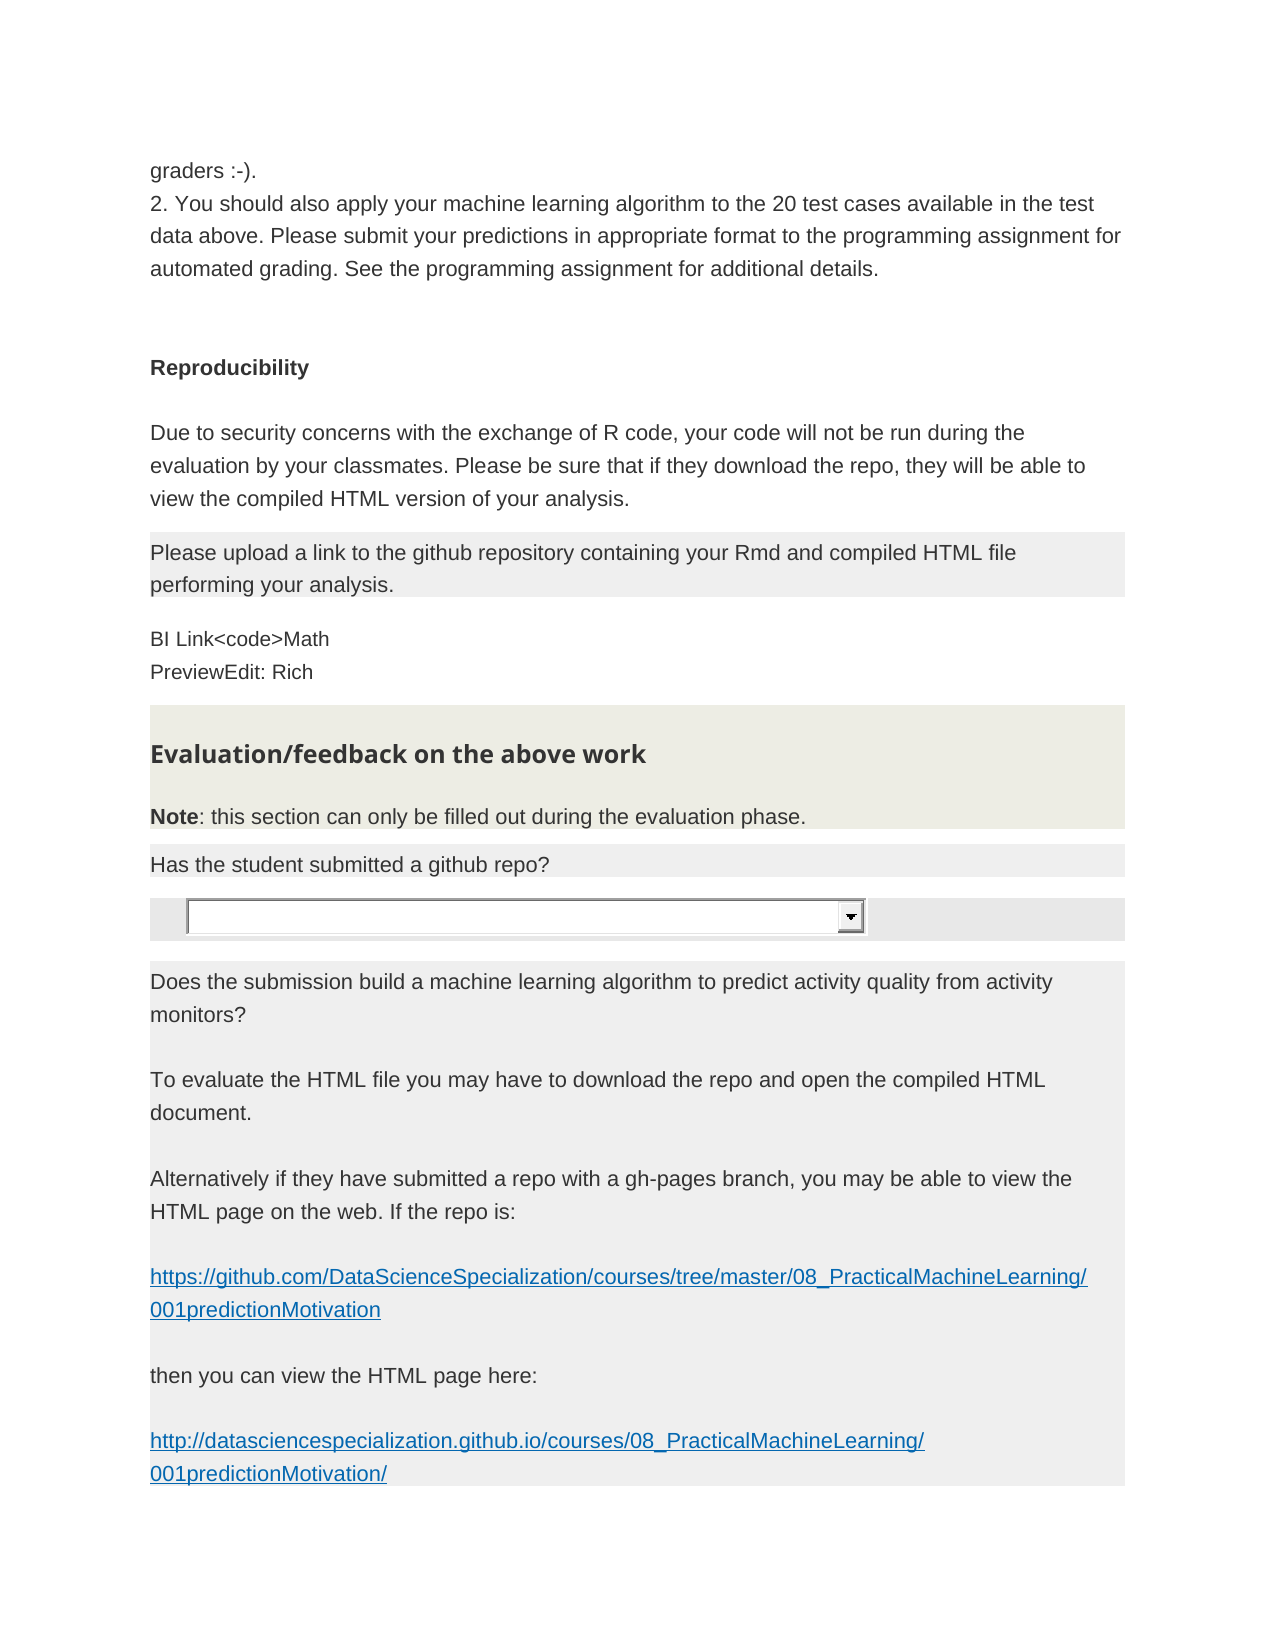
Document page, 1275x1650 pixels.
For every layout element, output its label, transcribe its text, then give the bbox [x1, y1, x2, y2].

text Please upload a link to the github repository containing your Rmd and compiled HTML file performing your analysis. [150, 532, 1125, 597]
text Has the student submitted a github repo? [150, 844, 1125, 877]
text Note: this section can only be filled out during the evaluation phase. [150, 787, 1125, 829]
text PreviewEdit: Rich [150, 651, 1125, 684]
text Evaluation/feedback on the above work [150, 705, 1125, 770]
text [150, 150, 1125, 347]
text Does the submission build a machine learning algorithm to predict activity quality from activity monitors? To evaluate the HTML file you may have to download the repo and open the compiled HTML document. Alternatively if they have submitted a repo with a gh-pages branch, you may be able to view the HTML page on the web. If the repo is: https://github.com/DataScienceSpecialization/courses/tree/master/08_PracticalMachineLearning/001predictionMotivation then you can view the HTML page here: http://datasciencespecialization.github.io/courses/08_PracticalMachineLearning/001predictionMotivation/ [150, 961, 1125, 1486]
text Reproducibility Due to security concerns with the exchange of R code, your code will not be run during the evaluation by your classmates. Please be sure that if they download the repo, they will be able to view the compiled HTML version of your analysis. [150, 347, 1125, 511]
text BI Link<code>Math [150, 618, 1125, 651]
